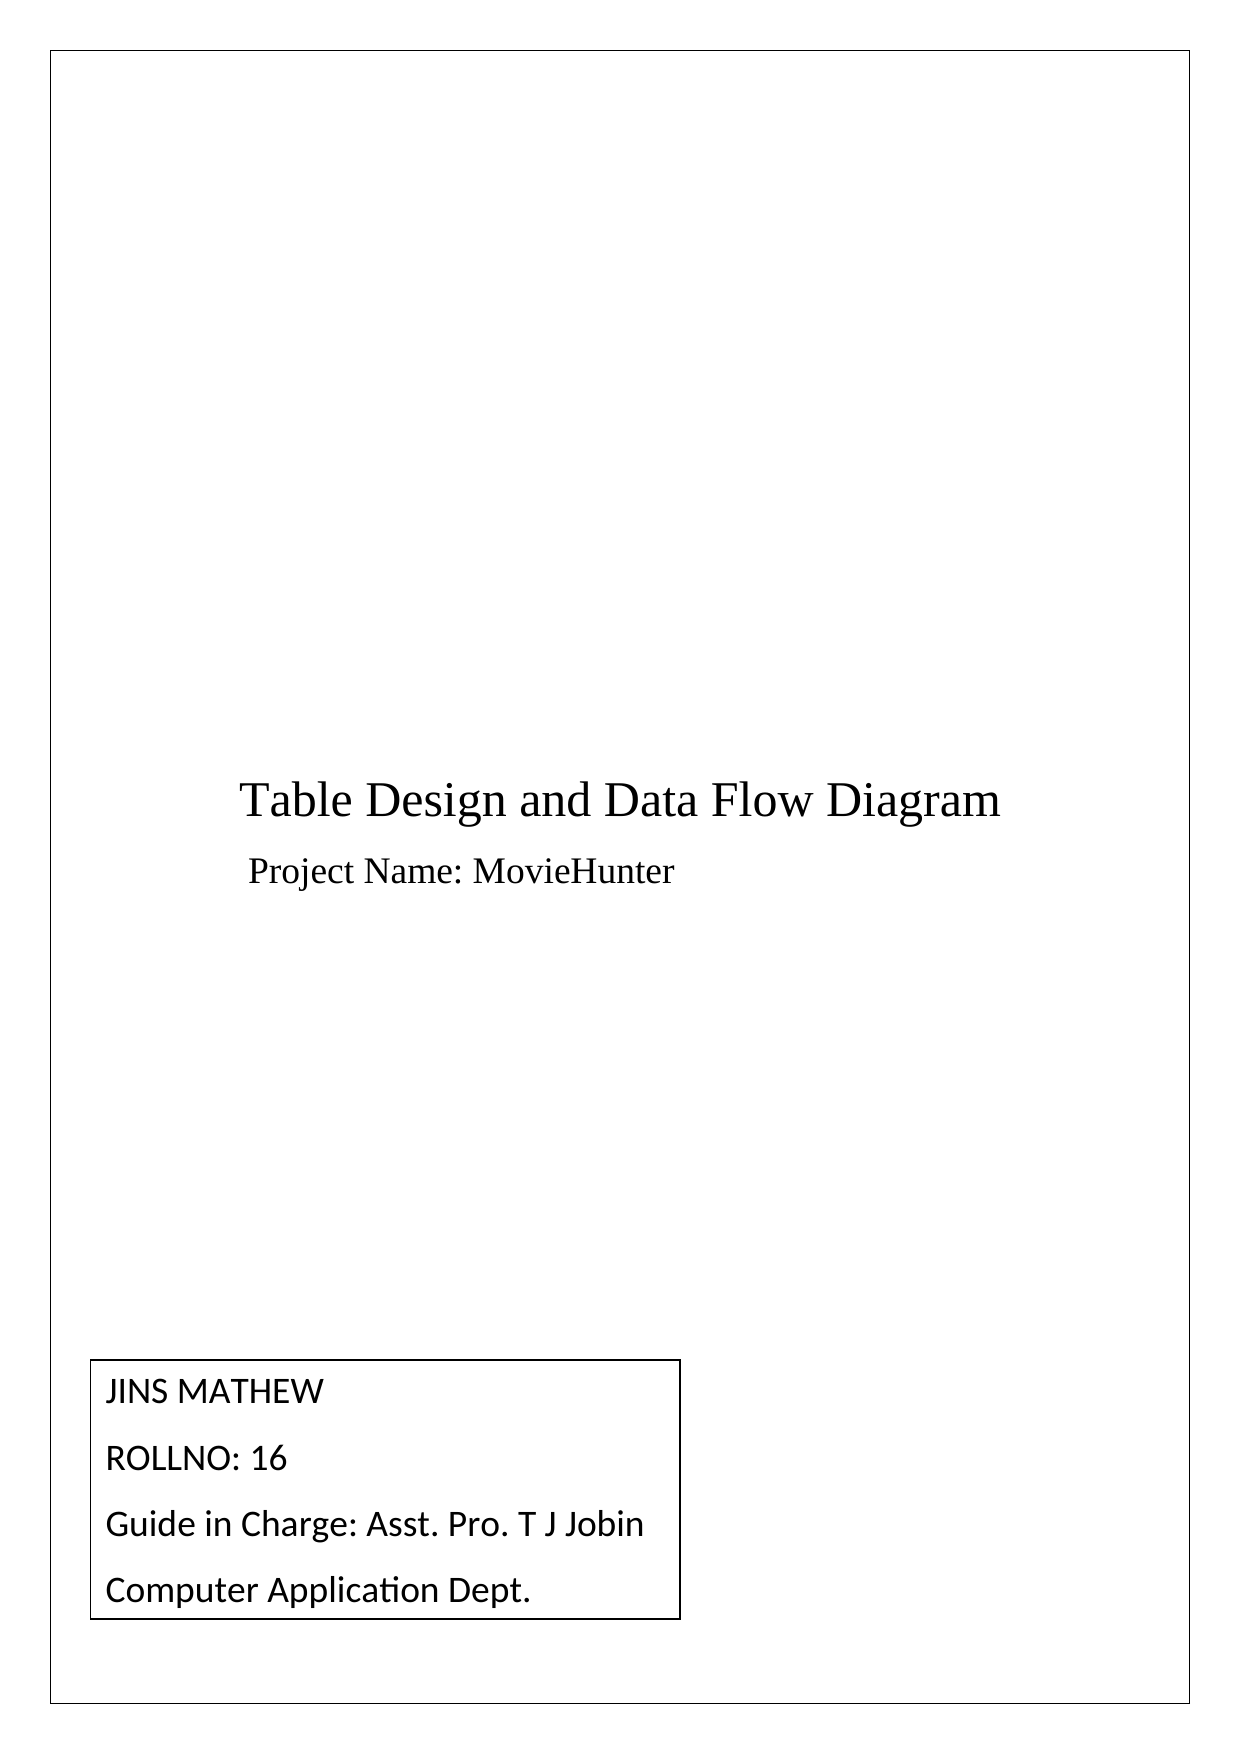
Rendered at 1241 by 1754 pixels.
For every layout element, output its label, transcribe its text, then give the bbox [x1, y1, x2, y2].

text Project Name: MovieHunter [150, 849, 1090, 892]
text Table Design and Data Flow Diagram [150, 770, 1090, 827]
